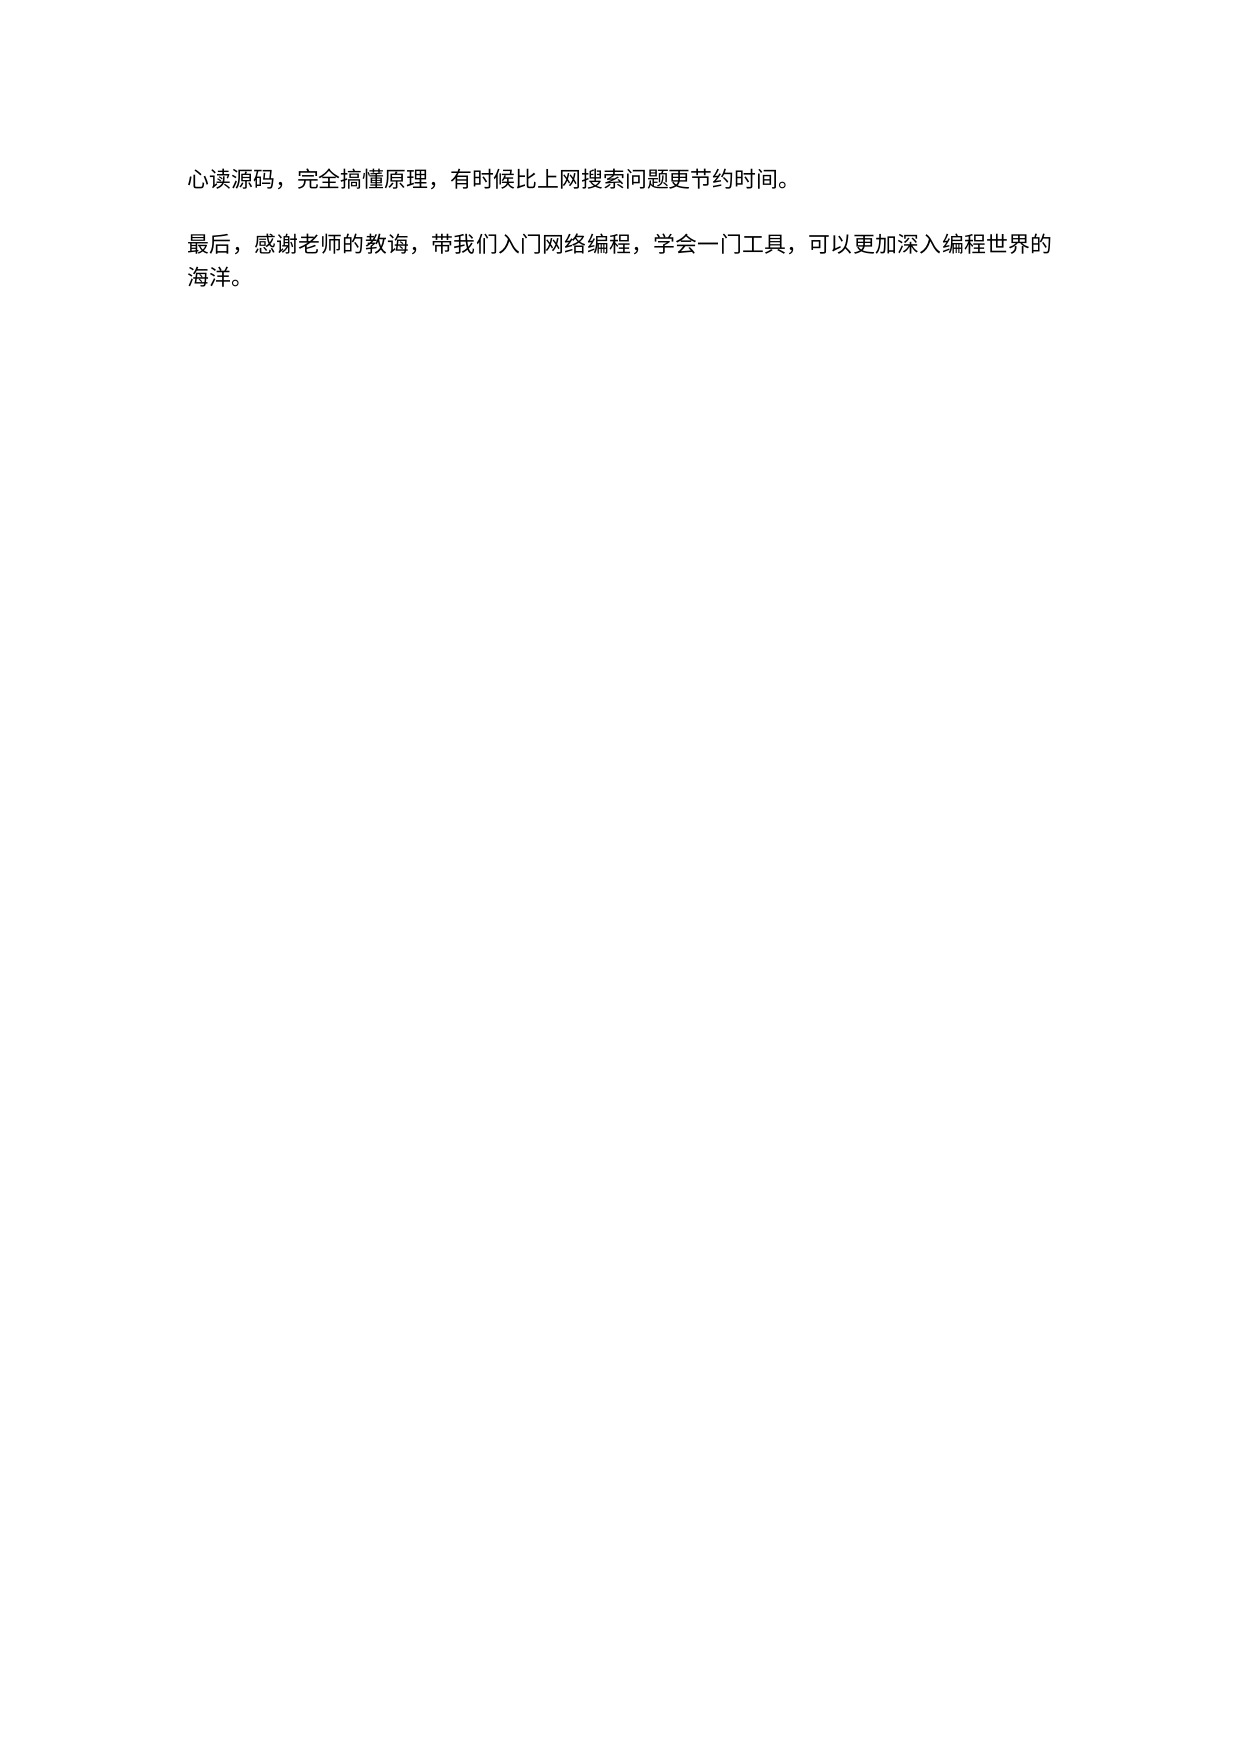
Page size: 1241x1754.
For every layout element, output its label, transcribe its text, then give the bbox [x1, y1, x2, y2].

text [187, 162, 1053, 194]
text 最后，感谢老师的教诲，带我们入门网络编程，学会一门工具，可以更加深入编程世界的海洋。 [187, 227, 1053, 292]
